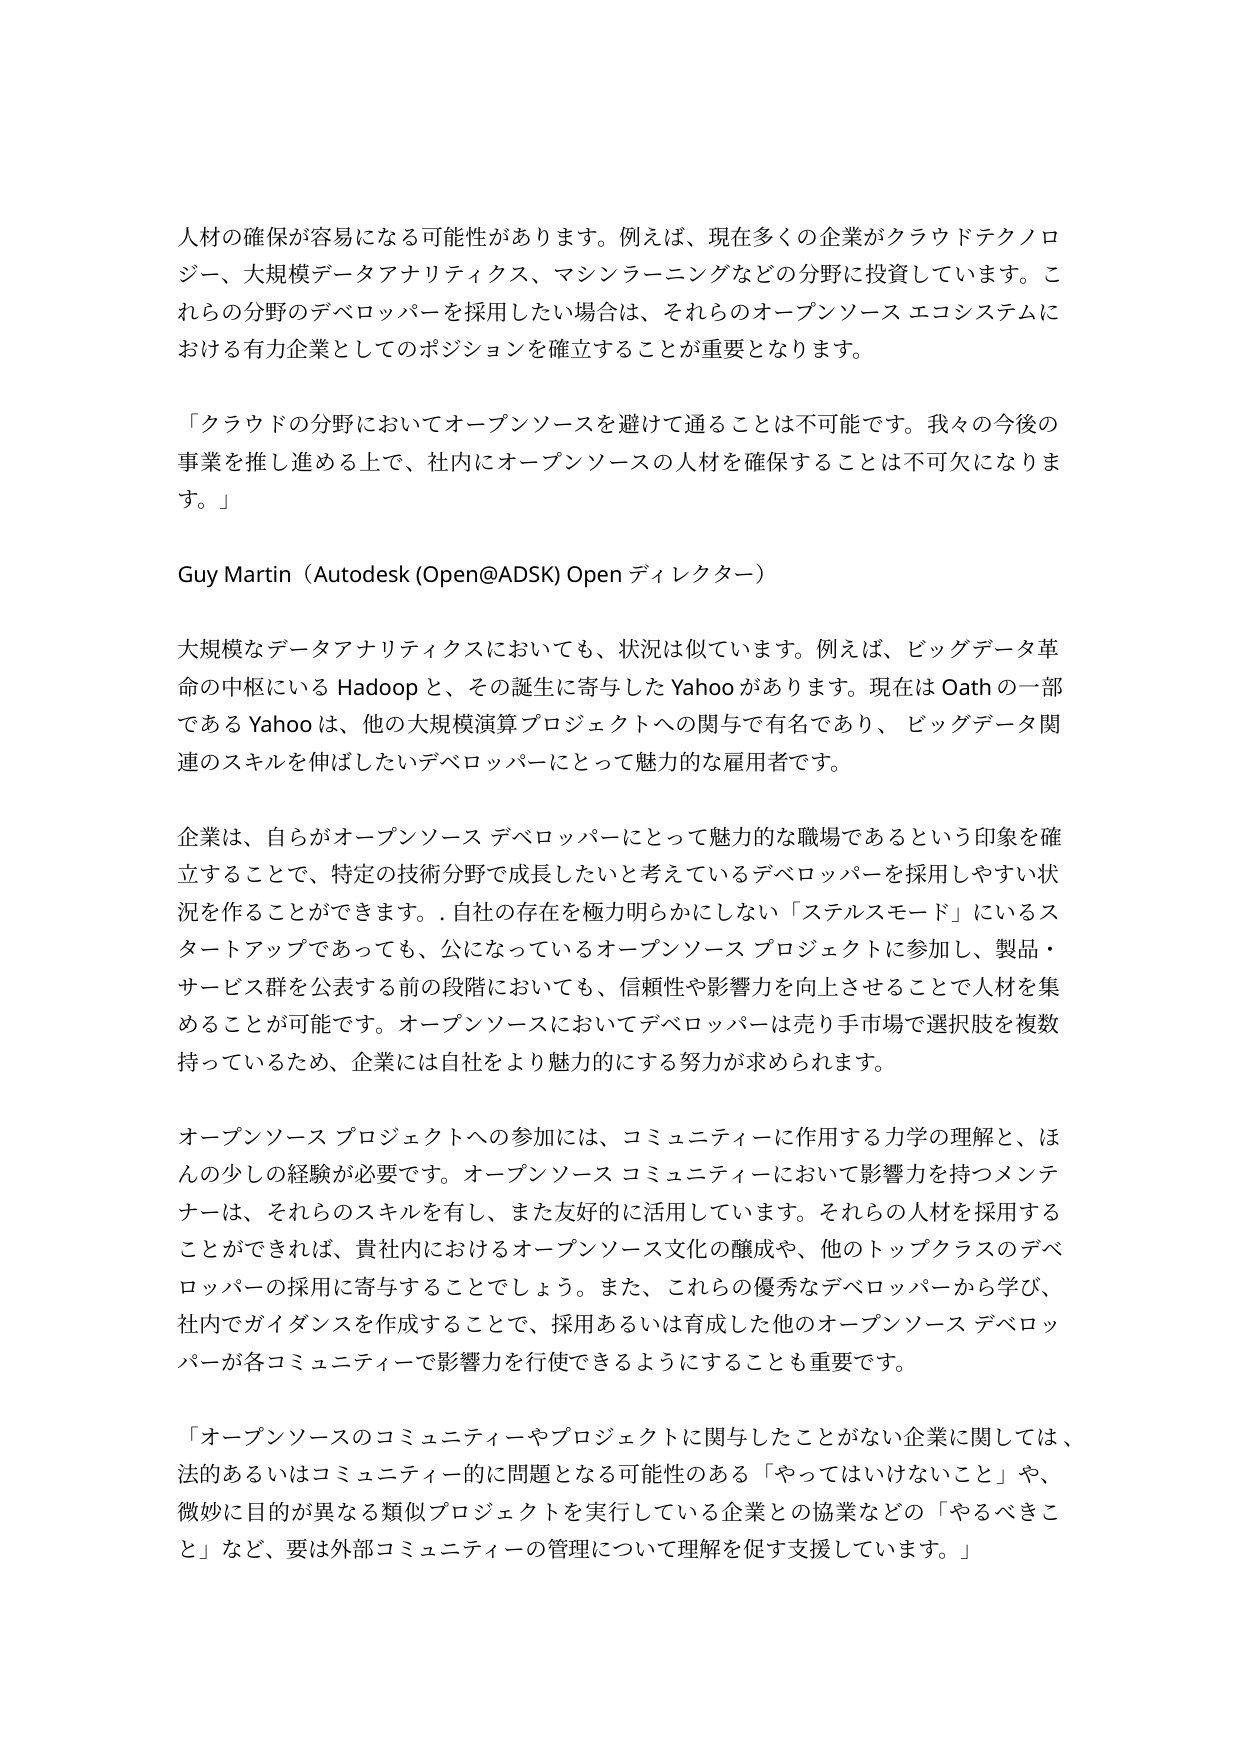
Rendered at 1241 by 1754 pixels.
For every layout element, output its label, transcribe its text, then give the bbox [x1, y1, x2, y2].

text Guy Martin（Autodesk (Open@ADSK) Openディレクター） [177, 554, 1063, 592]
text 「クラウドの分野においてオープンソースを避けて通ることは不可能です。我々の今後の事業を推し進める上で、社内にオープンソースの人材を確保することは不可欠になります。」 [177, 404, 1063, 517]
text 企業は、自らがオープンソース デベロッパーにとって魅力的な職場であるという印象を確立することで、特定の技術分野で成長したいと考えているデベロッパーを採用しやすい状況を作ることができます。. 自社の存在を極力明らかにしない「ステルスモード」にいるスタートアップであっても、公になっているオープンソース プロジェクトに参加し、製品・サービス群を公表する前の段階においても、信頼性や影響力を向上させることで人材を集めることが可能です。オープンソースにおいてデベロッパーは売り手市場で選択肢を複数持っているため、企業には自社をより魅力的にする努力が求められます。 [177, 817, 1063, 1079]
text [177, 217, 1063, 367]
text 大規模なデータアナリティクスにおいても、状況は似ています。例えば、ビッグデータ革命の中枢にいるHadoopと、その誕生に寄与したYahooがあります。現在はOathの一部であるYahooは、他の大規模演算プロジェクトへの関与で有名であり、 ビッグデータ関連のスキルを伸ばしたいデベロッパーにとって魅力的な雇用者です。 [177, 629, 1063, 779]
text 「オープンソースのコミュニティーやプロジェクトに関与したことがない企業に関しては、法的あるいはコミュニティー的に問題となる可能性のある「やってはいけないこと」や、微妙に目的が異なる類似プロジェクトを実行している企業との協業などの「やるべきこと」など、要は外部コミュニティーの管理について理解を促す支援しています。」 [177, 1417, 1063, 1567]
text オープンソース プロジェクトへの参加には、コミュニティーに作用する力学の理解と、ほんの少しの経験が必要です。オープンソース コミュニティーにおいて影響力を持つメンテナーは、それらのスキルを有し、また友好的に活用しています。それらの人材を採用することができれば、貴社内におけるオープンソース文化の醸成や、他のトップクラスのデベロッパーの採用に寄与することでしょう。また、これらの優秀なデベロッパーから学び、社内でガイダンスを作成することで、採用あるいは育成した他のオープンソース デベロッパーが各コミュニティーで影響力を行使できるようにすることも重要です。 [177, 1117, 1063, 1379]
